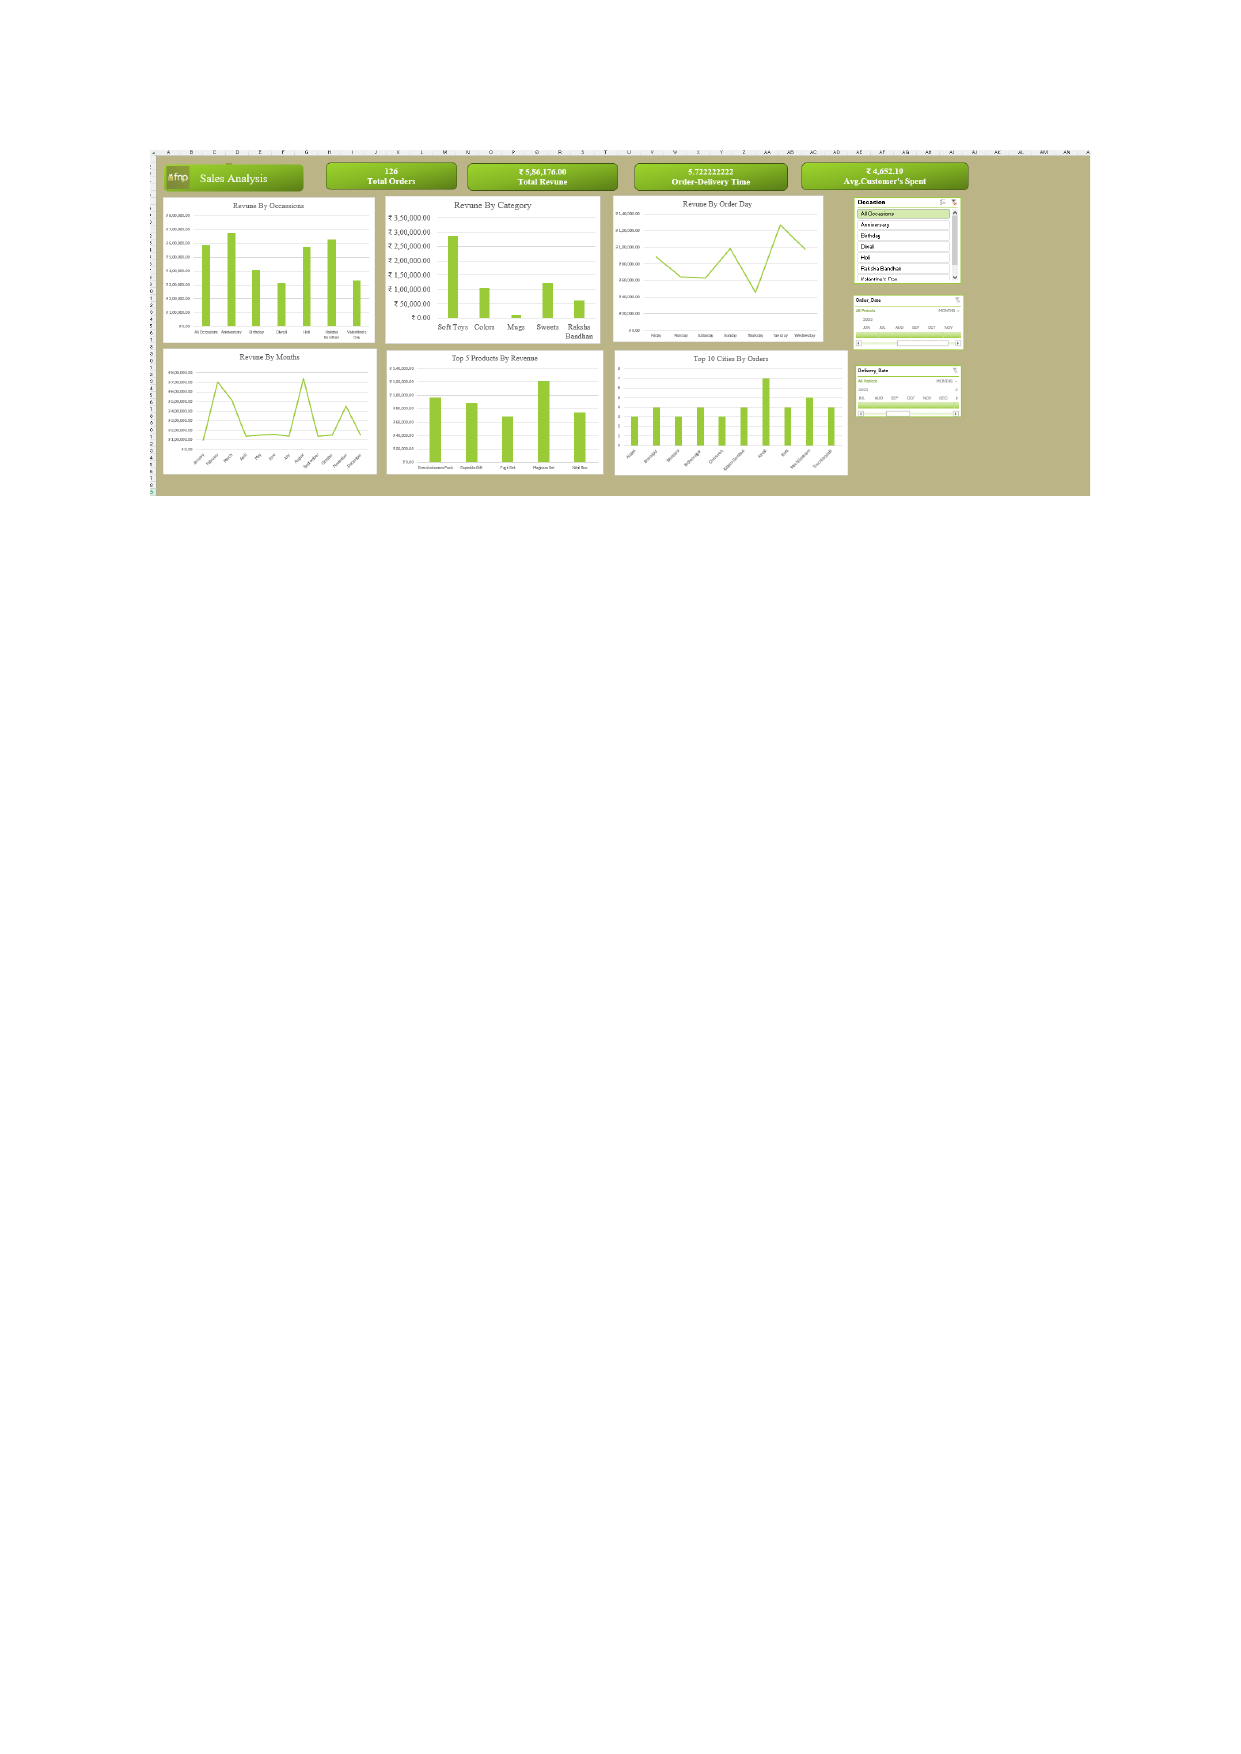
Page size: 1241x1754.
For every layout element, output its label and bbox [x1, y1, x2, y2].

picture [150, 150, 1091, 496]
